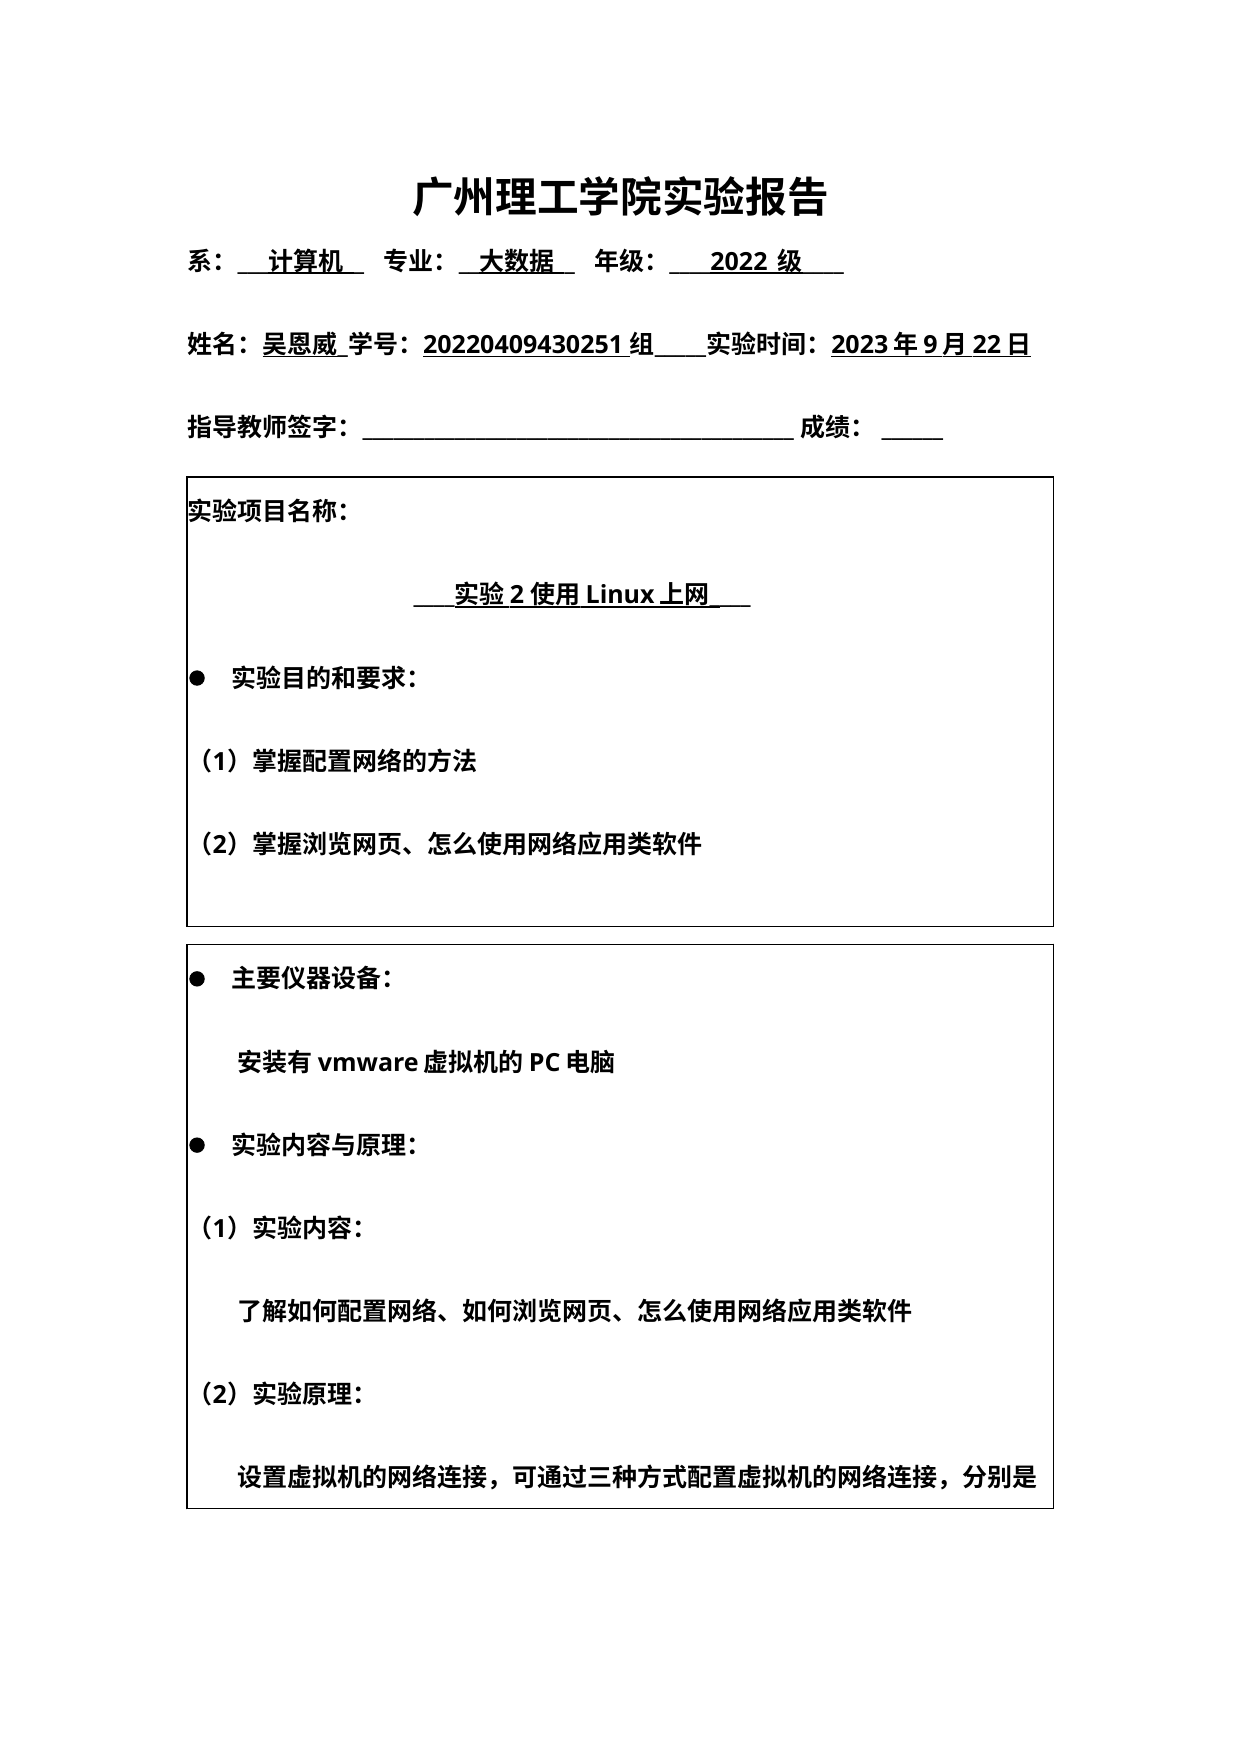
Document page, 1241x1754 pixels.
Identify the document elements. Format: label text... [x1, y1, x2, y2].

text 安装有vmware虚拟机的PC电脑 [188, 1027, 1053, 1093]
list 主要仪器设备： [188, 945, 1053, 1009]
list 掌握配置网络的方法 [188, 726, 1053, 792]
text 了解如何配置网络、如何浏览网页、怎么使用网络应用类软件 [188, 1276, 1053, 1342]
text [188, 1442, 1053, 1508]
text ____实验2 使用Linux上网____ [188, 559, 1053, 626]
list 实验原理： [188, 1359, 1053, 1425]
list 实验内容与原理： [188, 1110, 1053, 1176]
text 广州理工学院实验报告 [187, 162, 1053, 227]
text （1）实验内容： [188, 1193, 1053, 1259]
list 掌握浏览网页、怎么使用网络应用类软件 [188, 809, 1053, 875]
text 姓名：吴恩威_学号：20220409430251 组_____实验时间：2023年9月22日 [187, 310, 1053, 375]
text 系：___计算机__ 专业：__大数据__ 年级：____2022_级____ [187, 227, 1053, 292]
list 实验目的和要求： [188, 643, 1053, 709]
text 实验项目名称： [188, 478, 1053, 542]
text 指导教师签字：__________________________________________ 成绩： ______ [187, 393, 1053, 458]
